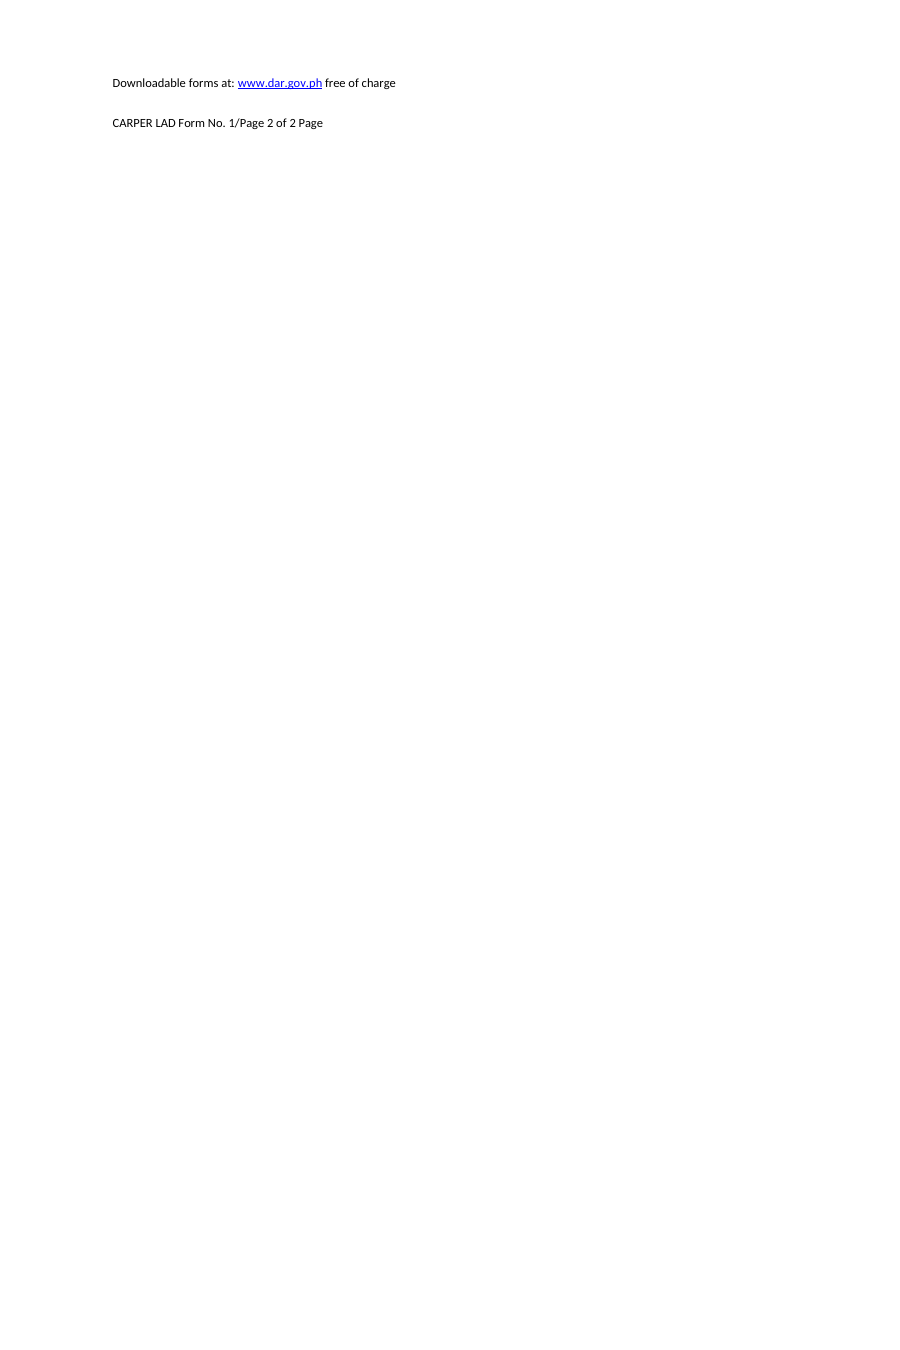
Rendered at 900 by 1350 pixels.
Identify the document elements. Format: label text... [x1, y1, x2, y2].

text CARPER LAD Form No. 1/Page 2 of 2 Page [112, 115, 787, 130]
